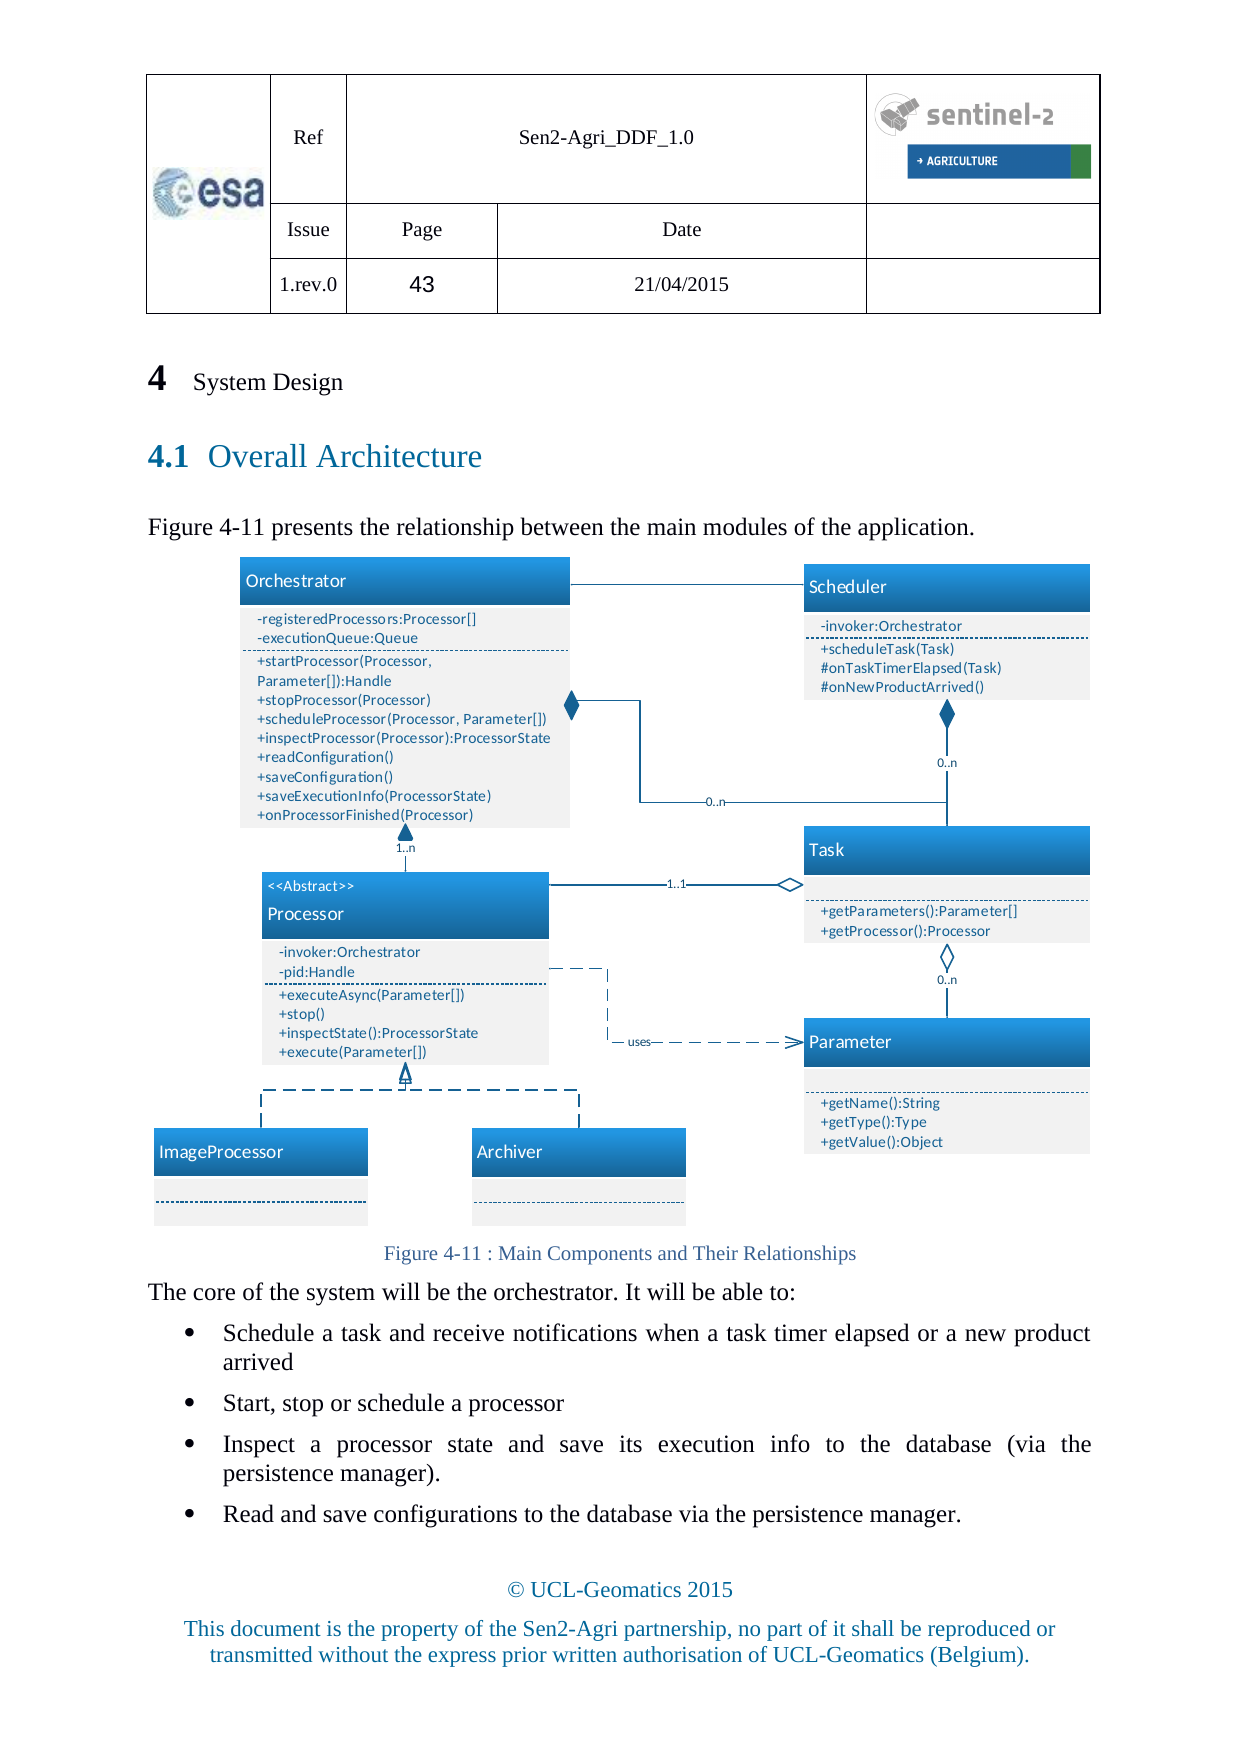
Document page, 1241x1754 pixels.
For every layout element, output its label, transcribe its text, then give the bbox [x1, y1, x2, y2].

text Figure 4 -11 presents the relationship between the main modules of the application. [148, 512, 1093, 540]
subtitle Overall Architecture [148, 436, 1093, 474]
text The core of the system will be the orchestrator. It will be able to: [148, 1277, 1093, 1306]
picture [508, 1582, 523, 1597]
picture [874, 93, 1092, 179]
text Figure 4-11 : Main Components and Their Relationships [148, 1241, 1093, 1264]
picture [564, 1651, 570, 1658]
list Read and save configurations to the database via the persistence manager. [185, 1499, 1093, 1528]
subtitle System Design [148, 355, 1093, 398]
list Inspect a processor state and save its execution info to the database (via the persistence manager). [185, 1429, 1093, 1487]
list Start, stop or schedule a processor [185, 1388, 1093, 1417]
list Schedule a task and receive notifications when a task timer elapsed or a new product arrived [185, 1318, 1093, 1376]
picture [152, 167, 265, 220]
